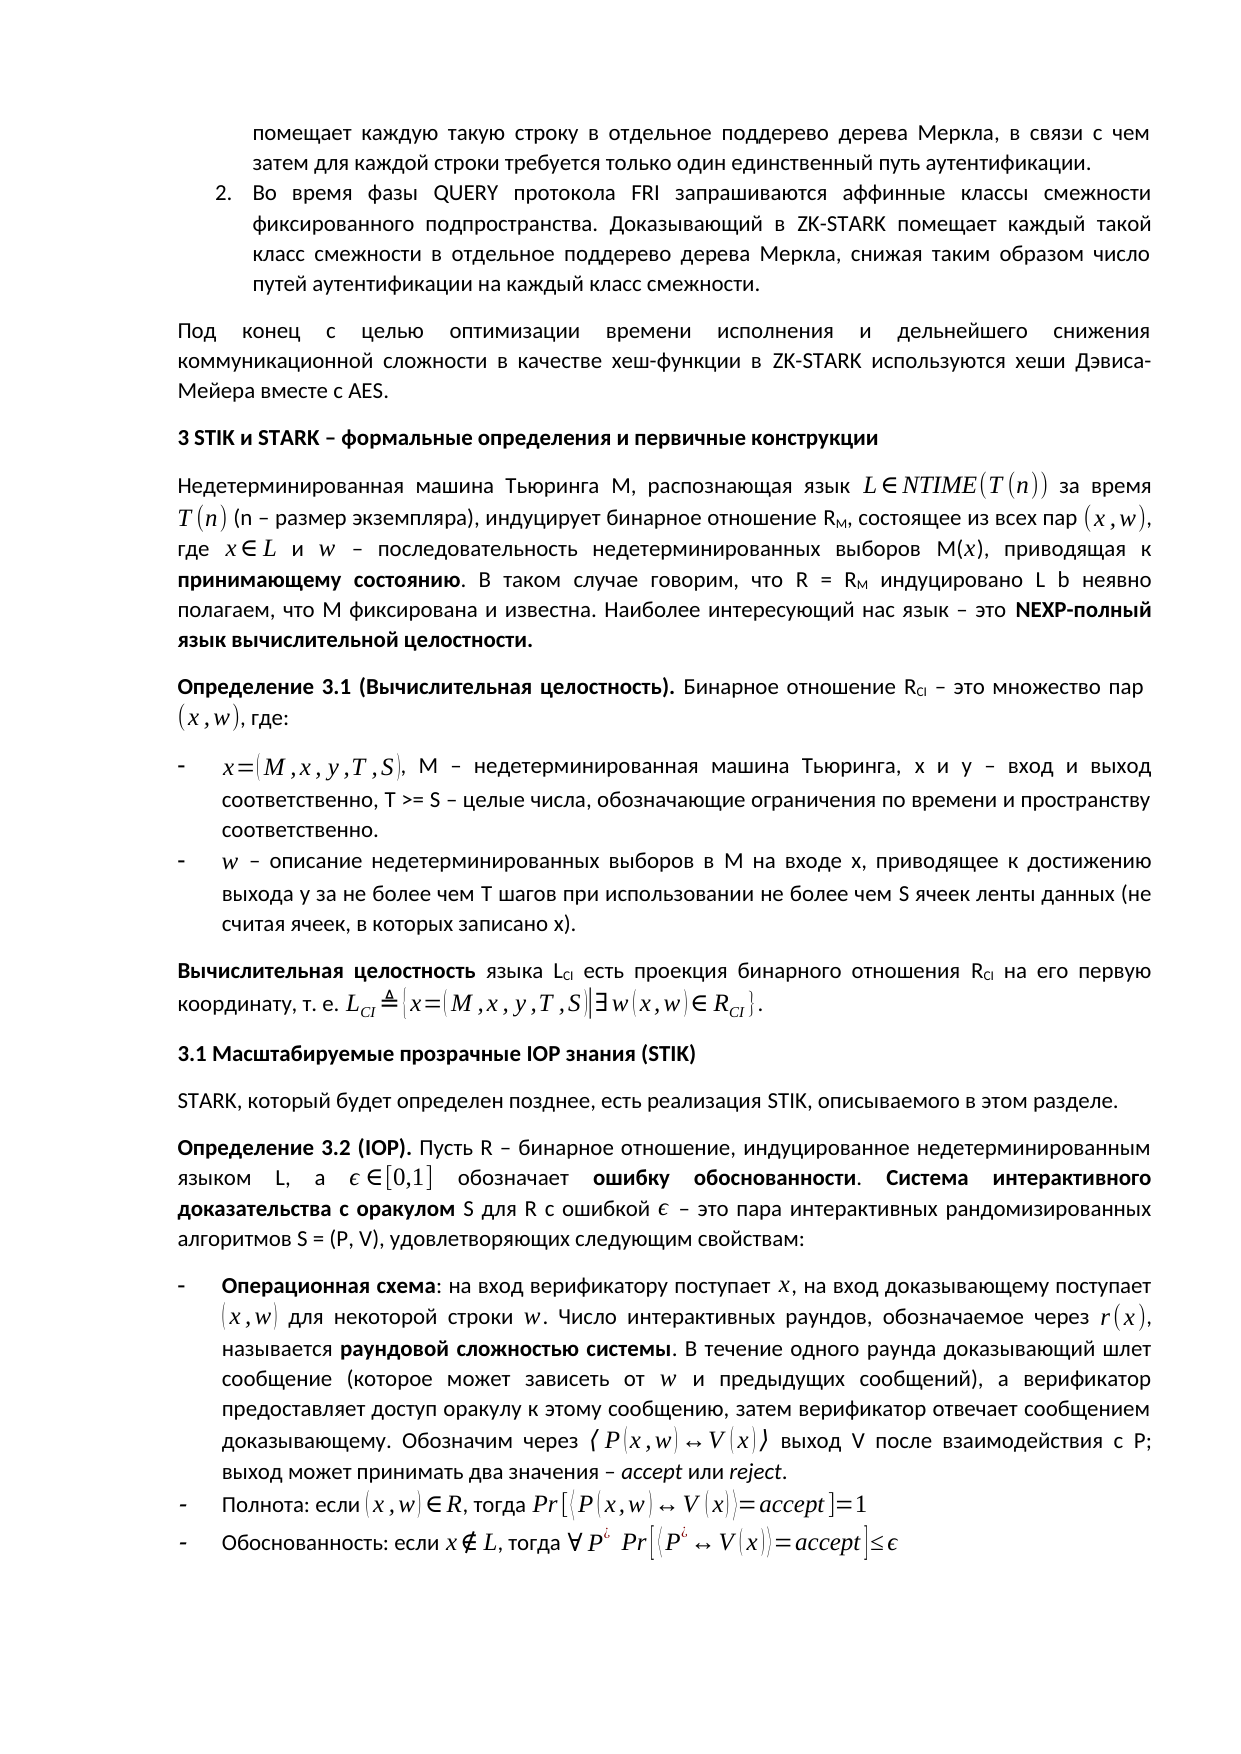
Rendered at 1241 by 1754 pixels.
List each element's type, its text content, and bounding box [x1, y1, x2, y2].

text Недетерминированная машина Тьюринга M, распознающая язык за время (n – размер экземпляра), индуцирует бинарное отношение RM, состоящее из всех пар , где и – последовательность недетерминированных выборов M(), приводящая к принимающему состоянию. В таком случае говорим, что R = RM индуцировано L b неявно полагаем, что M фиксирована и известна. Наиболее интересующий нас язык – это NEXP-полный язык вычислительной целостности. [177, 470, 1152, 653]
list Во время фазы QUERY протокола FRI запрашиваются аффинные классы смежности фиксированного подпространства. Доказывающий в ZK-STARK помещает каждый такой класс смежности в отдельное поддерево дерева Меркла, снижая таким образом число путей аутентификации на каждый класс смежности. [215, 178, 1152, 297]
text 3.1 Масштабируемые прозрачные IOP знания (STIK) [177, 1039, 1152, 1067]
list Операционная схема: на вход верификатору поступает , на вход доказывающему поступает для некоторой строки . Число интерактивных раундов, обозначаемое через , называется раундовой сложностью системы. В течение одного раунда доказывающий шлет сообщение (которое может зависеть от и предыдущих сообщений), а верификатор предоставляет доступ оракулу к этому сообщению, затем верификатор отвечает сообщением доказывающему. Обозначим через выход V после взаимодействия с P; выход может принимать два значения – accept или reject. [177, 1271, 1152, 1485]
text Определение 3.2 (IOP). Пусть R – бинарное отношение, индуцированное недетерминированным языком L, а обозначает ошибку обоснованности. Система интерактивного доказательства с оракулом S для R с ошибкой – это пара интерактивных рандомизированных алгоритмов S = (P, V), удовлетворяющих следующим свойствам: [177, 1133, 1152, 1252]
text Вычислительная целостность языка LCI есть проекция бинарного отношения RCI на его первую координату, т. е. . [177, 956, 1152, 1020]
text STARK, который будет определен позднее, есть реализация STIK, описываемого в этом разделе. [177, 1086, 1152, 1114]
text 3 STIK и STARK – формальные определения и первичные конструкции [177, 423, 1152, 451]
text Под конец с целью оптимизации времени исполнения и дельнейшего снижения коммуникационной сложности в качестве хеш-функции в ZK-STARK используются хеши Дэвиса-Мейера вместе с AES. [177, 316, 1152, 404]
list – описание недетерминированных выборов в M на входе x, приводящее к достижению выхода y за не более чем T шагов при использовании не более чем S ячеек ленты данных (не считая ячеек, в которых записано x). [177, 846, 1152, 937]
list Полнота: если , тогда [177, 1488, 1152, 1521]
list , M – недетерминированная машина Тьюринга, x и y – вход и выход соответственно, T >= S – целые числа, обозначающие ограничения по времени и пространству соответственно. [177, 751, 1152, 844]
list Обоснованность: если , тогда [177, 1523, 1152, 1561]
text Определение 3.1 (Вычислительная целостность). Бинарное отношение RCI – это множество пар , где: [177, 672, 1152, 732]
